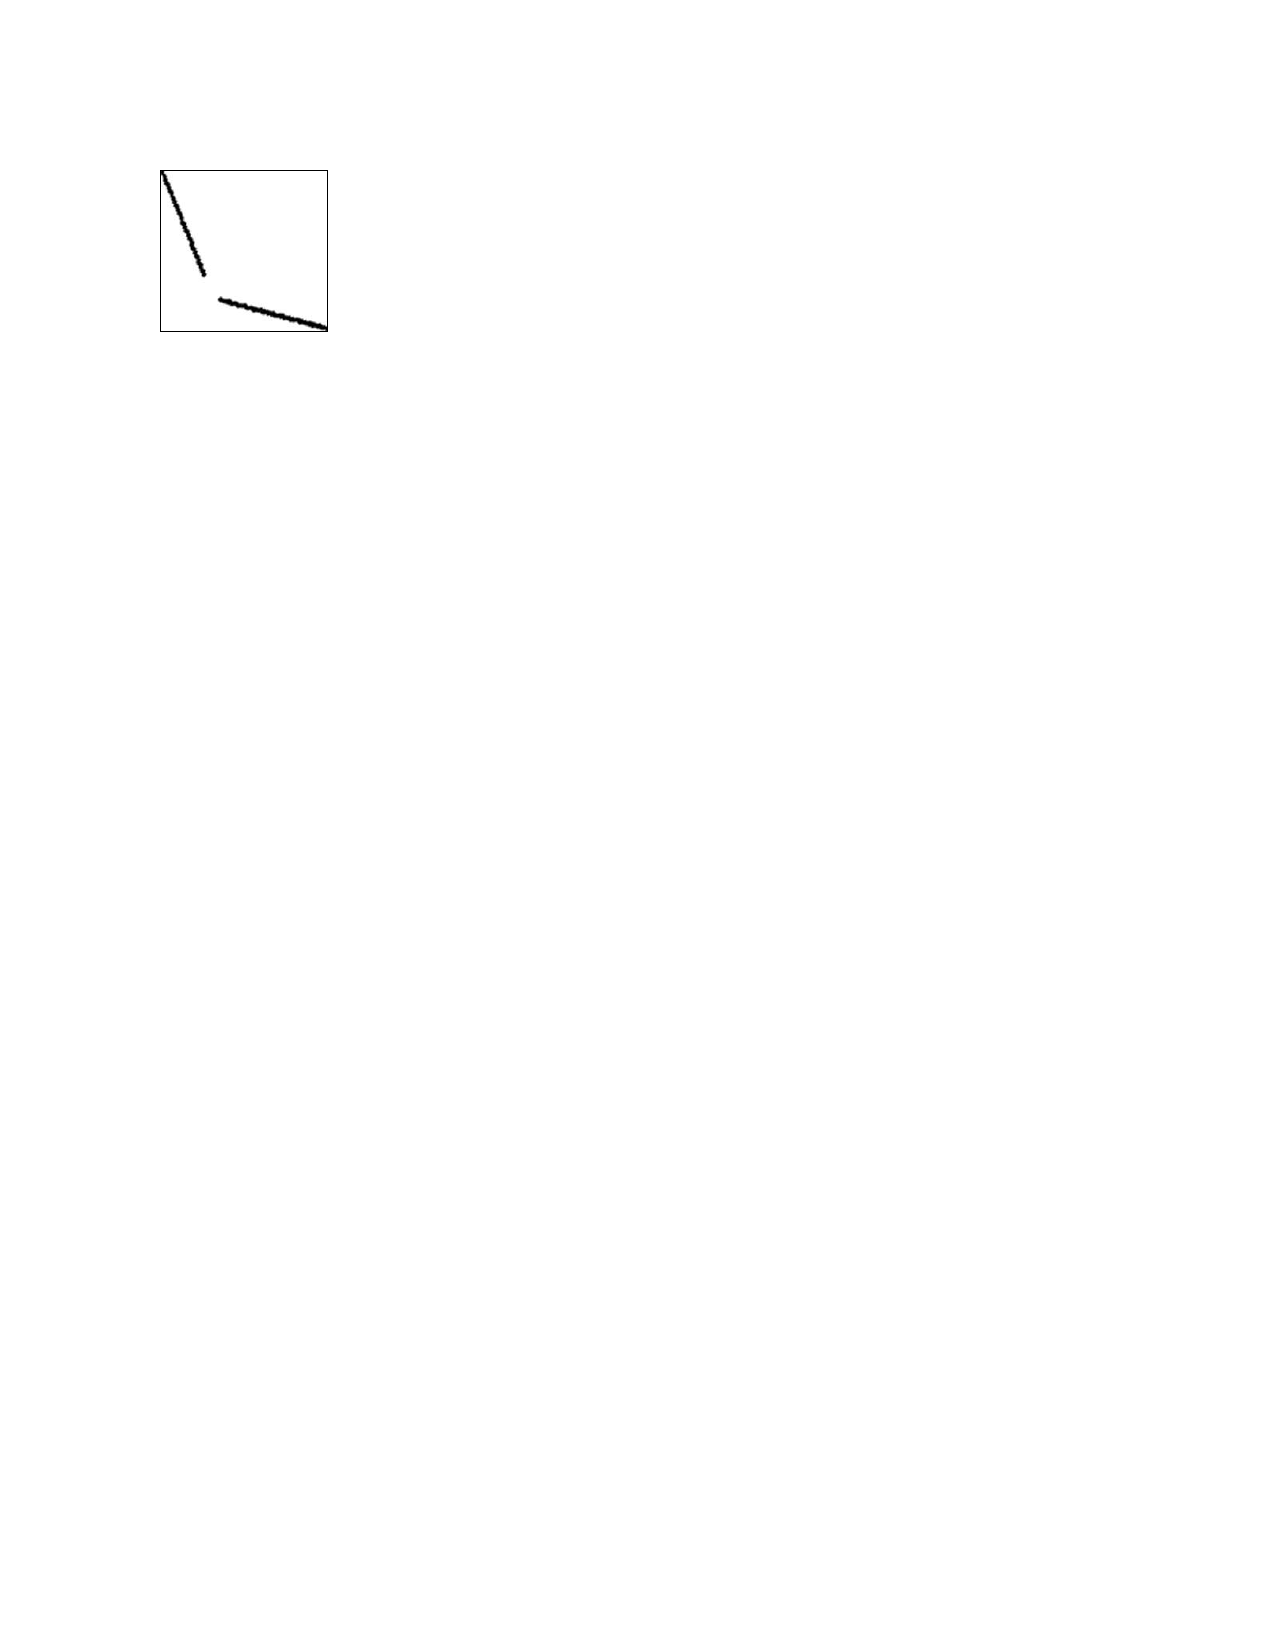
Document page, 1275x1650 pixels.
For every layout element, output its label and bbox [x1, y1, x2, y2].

picture [161, 171, 327, 331]
